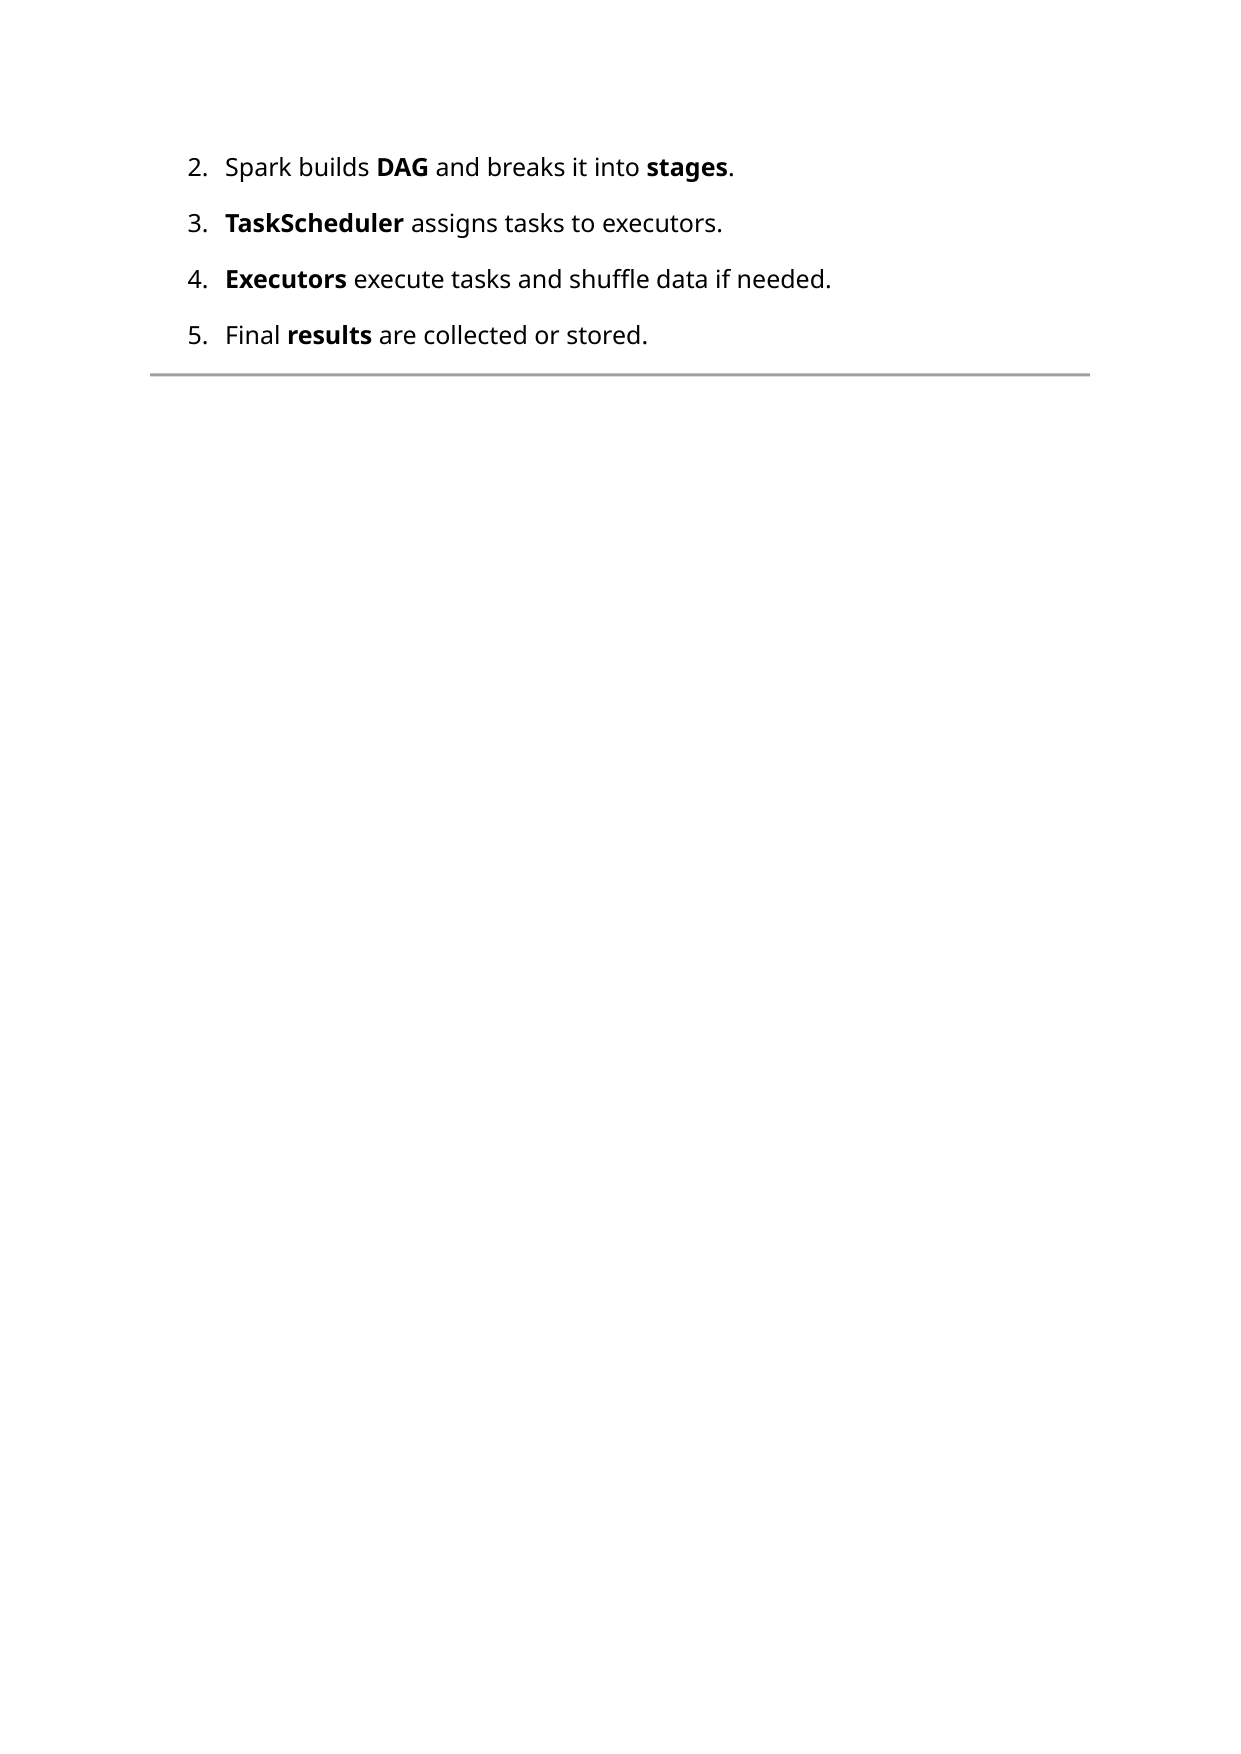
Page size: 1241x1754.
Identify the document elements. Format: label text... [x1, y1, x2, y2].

list TaskScheduler assigns tasks to executors. [187, 206, 1090, 240]
list Spark builds DAG and breaks it into stages. [187, 150, 1090, 184]
list Final results are collected or stored. [187, 317, 1090, 352]
list Executors execute tasks and shuffle data if needed. [187, 262, 1090, 296]
